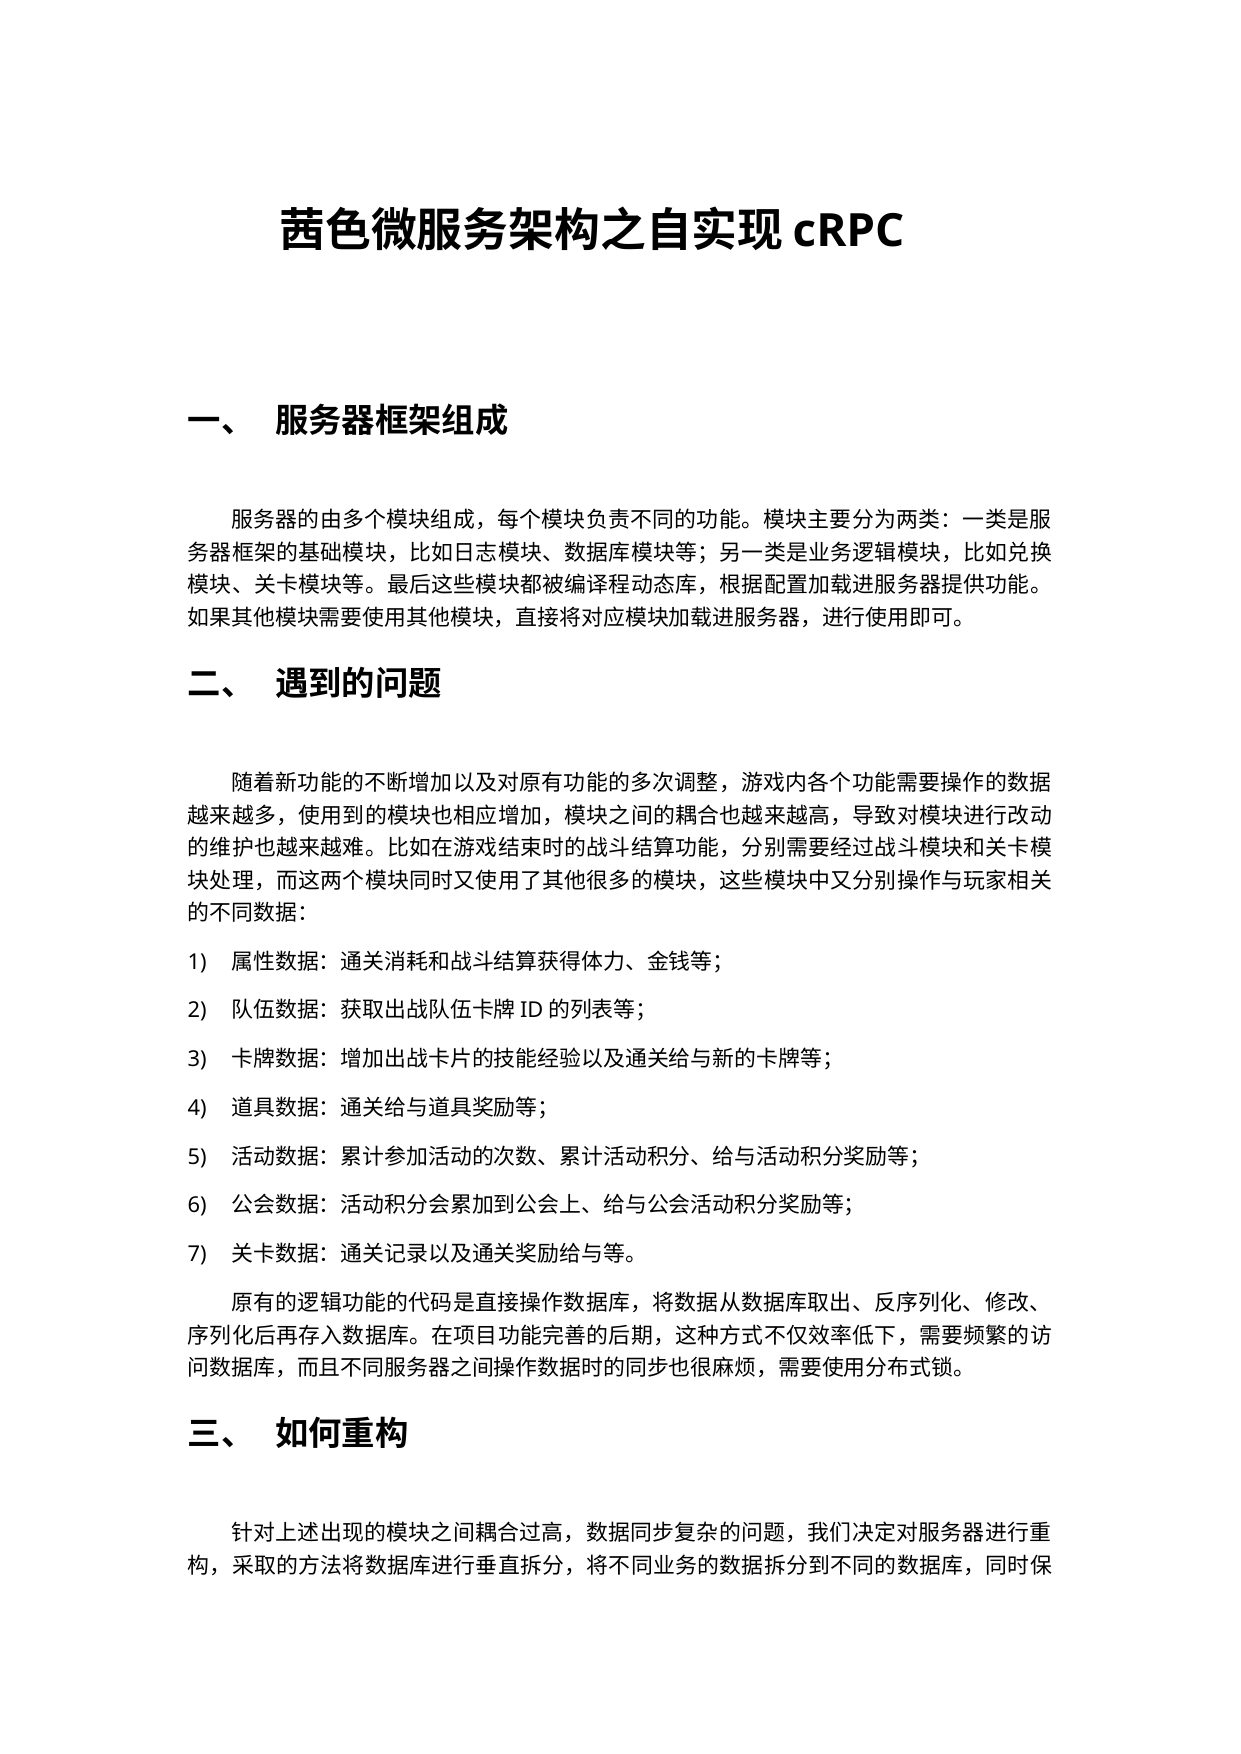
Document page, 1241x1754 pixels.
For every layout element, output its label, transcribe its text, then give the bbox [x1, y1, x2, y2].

text 随着新功能的不断增加以及对原有功能的多次调整，游戏内各个功能需要操作的数据越来越多，使用到的模块也相应增加，模块之间的耦合也越来越高，导致对模块进行改动的维护也越来越难。比如在游戏结束时的战斗结算功能，分别需要经过战斗模块和关卡模块处理，而这两个模块同时又使用了其他很多的模块，这些模块中又分别操作与玩家相关的不同数据： [187, 765, 1053, 927]
subtitle 茜色微服务架构之自实现cRPC [187, 178, 1053, 276]
text 服务器的由多个模块组成，每个模块负责不同的功能。模块主要分为两类：一类是服务器框架的基础模块，比如日志模块、数据库模块等；另一类是业务逻辑模块，比如兑换模块、关卡模块等。最后这些模块都被编译程动态库，根据配置加载进服务器提供功能。如果其他模块需要使用其他模块，直接将对应模块加载进服务器，进行使用即可。 [187, 502, 1053, 632]
list 属性数据：通关消耗和战斗结算获得体力、金钱等； [187, 943, 1053, 976]
list 队伍数据：获取出战队伍卡牌ID的列表等； [187, 992, 1053, 1025]
subtitle 服务器框架组成 [187, 386, 1053, 451]
subtitle 如何重构 [187, 1398, 1053, 1463]
list 卡牌数据：增加出战卡片的技能经验以及通关给与新的卡牌等； [187, 1041, 1053, 1073]
list 关卡数据：通关记录以及通关奖励给与等。 [187, 1236, 1053, 1268]
subtitle 遇到的问题 [187, 648, 1053, 713]
list 公会数据：活动积分会累加到公会上、给与公会活动积分奖励等； [187, 1187, 1053, 1220]
text 原有的逻辑功能的代码是直接操作数据库，将数据从数据库取出、反序列化、修改、序列化后再存入数据库。在项目功能完善的后期，这种方式不仅效率低下，需要频繁的访问数据库，而且不同服务器之间操作数据时的同步也很麻烦，需要使用分布式锁。 [187, 1285, 1053, 1382]
list 活动数据：累计参加活动的次数、累计活动积分、给与活动积分奖励等； [187, 1138, 1053, 1171]
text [187, 1515, 1053, 1580]
list 道具数据：通关给与道具奖励等； [187, 1090, 1053, 1122]
